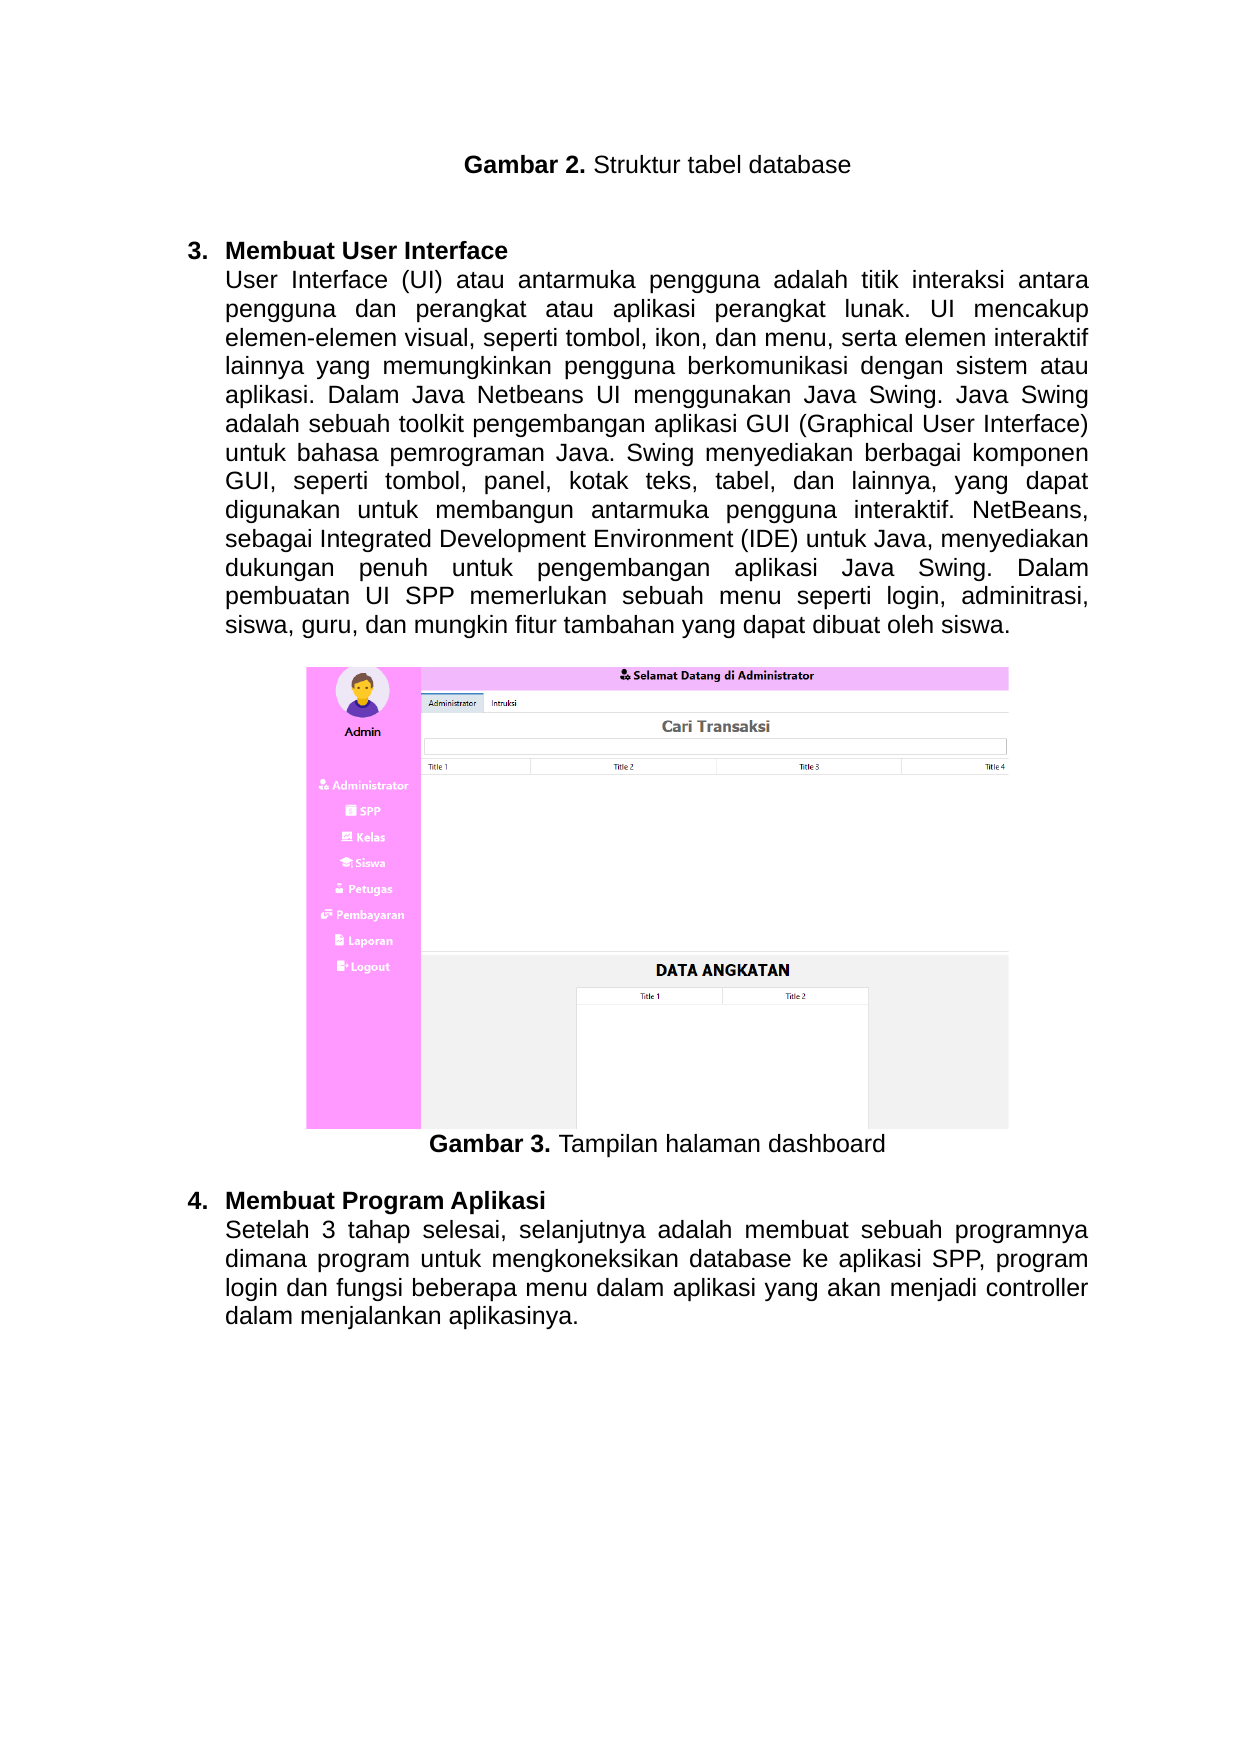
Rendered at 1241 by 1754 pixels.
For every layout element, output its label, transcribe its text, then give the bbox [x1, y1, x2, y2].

list Gambar 2. Struktur tabel database [225, 150, 1090, 179]
list Membuat Program Aplikasi [187, 1186, 1090, 1215]
picture [306, 667, 1009, 1129]
list Membuat User Interface [187, 236, 1090, 265]
list Setelah 3 tahap selesai, selanjutnya adalah membuat sebuah programnya dimana program untuk mengkoneksikan database ke aplikasi SPP, program login dan fungsi beberapa menu dalam aplikasi yang akan menjadi controller dalam menjalankan aplikasinya. [225, 1215, 1090, 1330]
list Gambar 3. Tampilan halaman dashboard [225, 1129, 1090, 1158]
list User Interface (UI) atau antarmuka pengguna adalah titik interaksi antara pengguna dan perangkat atau aplikasi perangkat lunak. UI mencakup elemen-elemen visual, seperti tombol, ikon, dan menu, serta elemen interaktif lainnya yang memungkinkan pengguna berkomunikasi dengan sistem atau aplikasi. Dalam Java Netbeans UI menggunakan Java Swing. Java Swing adalah sebuah toolkit pengembangan aplikasi GUI (Graphical User Interface) untuk bahasa pemrograman Java. Swing menyediakan berbagai komponen GUI, seperti tombol, panel, kotak teks, tabel, dan lainnya, yang dapat digunakan untuk membangun antarmuka pengguna interaktif. NetBeans, sebagai Integrated Development Environment (IDE) untuk Java, menyediakan dukungan penuh untuk pengembangan aplikasi Java Swing. Dalam pembuatan UI SPP memerlukan sebuah menu seperti login, adminitrasi, siswa, guru, dan mungkin fitur tambahan yang dapat dibuat oleh siswa. [225, 265, 1090, 639]
